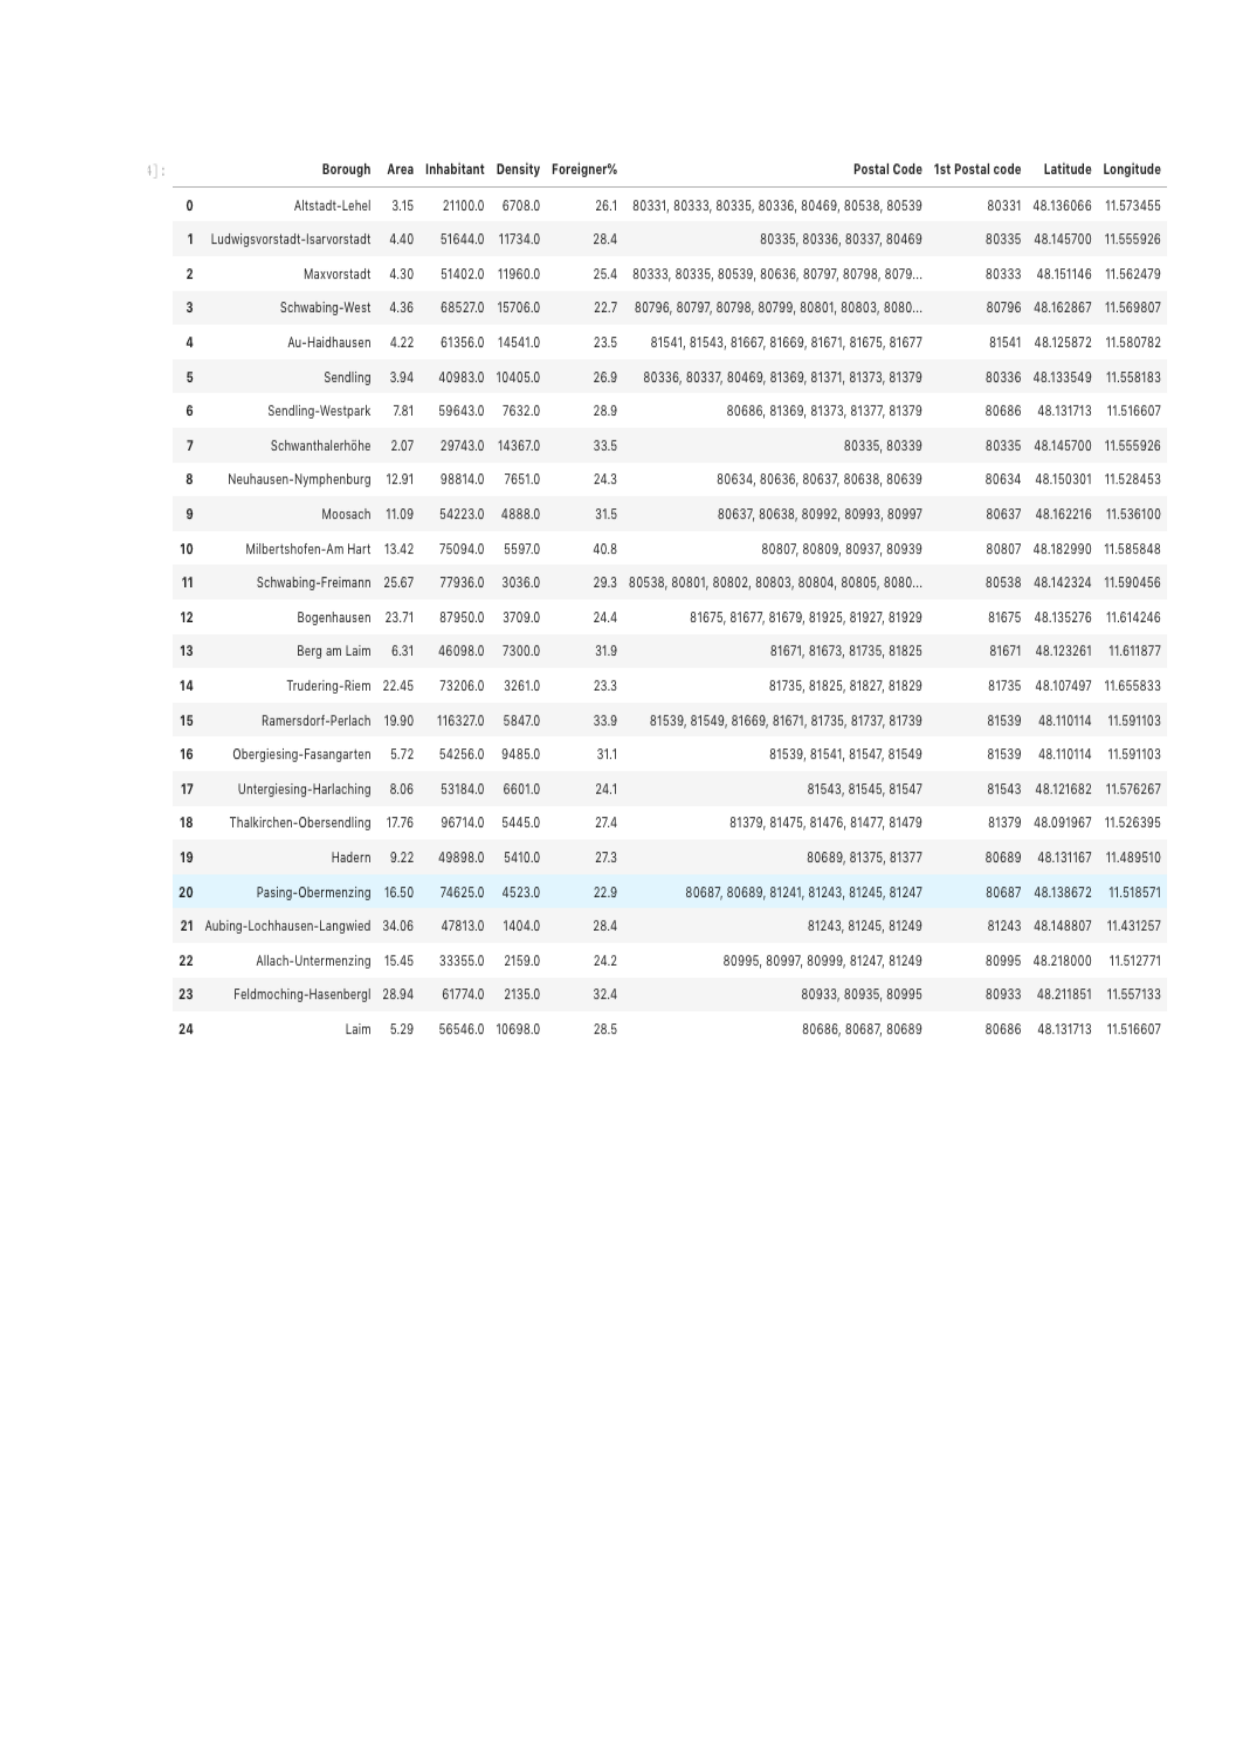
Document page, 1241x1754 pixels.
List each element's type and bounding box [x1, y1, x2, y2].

picture [147, 147, 1208, 1051]
